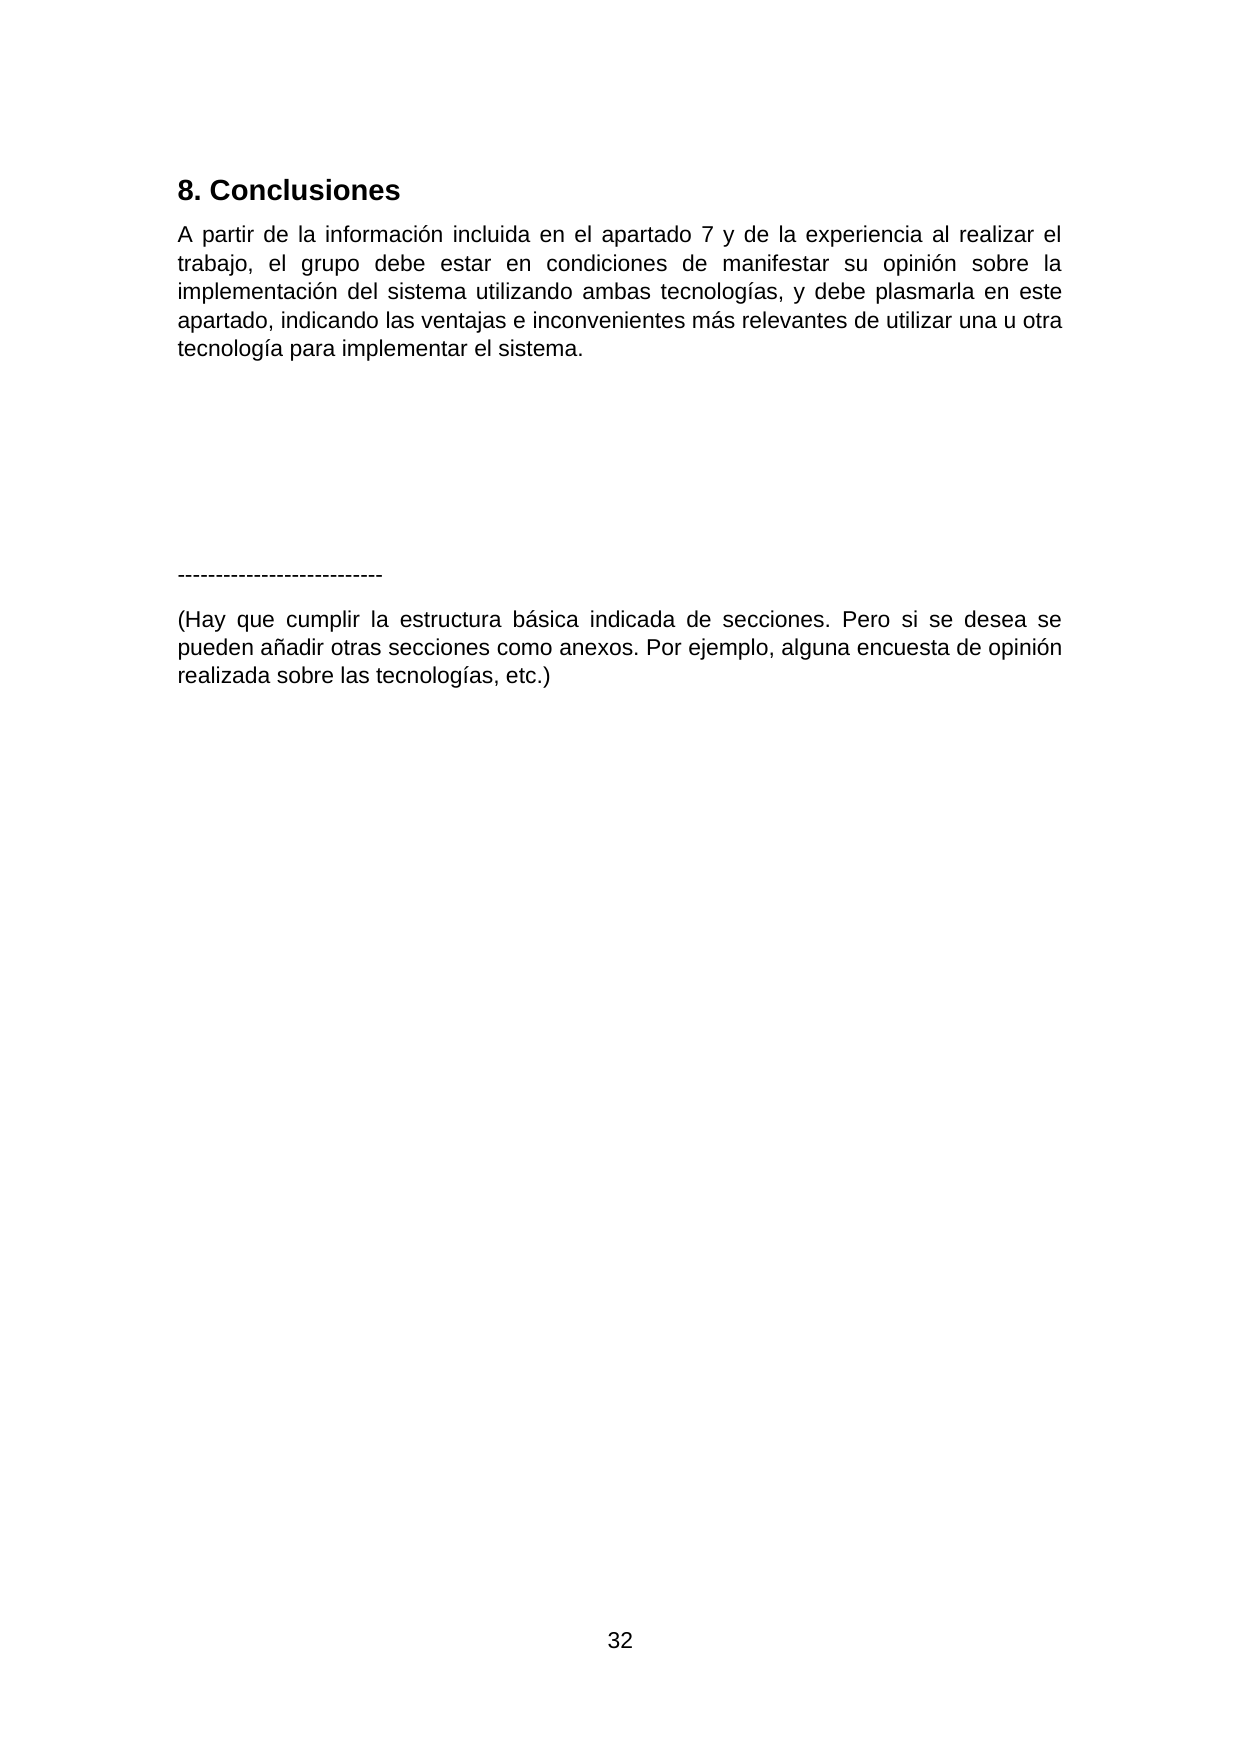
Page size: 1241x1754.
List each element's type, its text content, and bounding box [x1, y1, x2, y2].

text --------------------------- [177, 561, 1063, 587]
subtitle 8. Conclusiones [177, 173, 1063, 206]
text A partir de la información incluida en el apartado 7 y de la experiencia al realizar el trabajo, el grupo debe estar en condiciones de manifestar su opinión sobre la implementación del sistema utilizando ambas tecnologías, y debe plasmarla en este apartado, indicando las ventajas e inconvenientes más relevantes de utilizar una u otra tecnología para implementar el sistema. [177, 221, 1063, 361]
text (Hay que cumplir la estructura básica indicada de secciones. Pero si se desea se pueden añadir otras secciones como anexos. Por ejemplo, alguna encuesta de opinión realizada sobre las tecnologías, etc.) [177, 606, 1063, 689]
